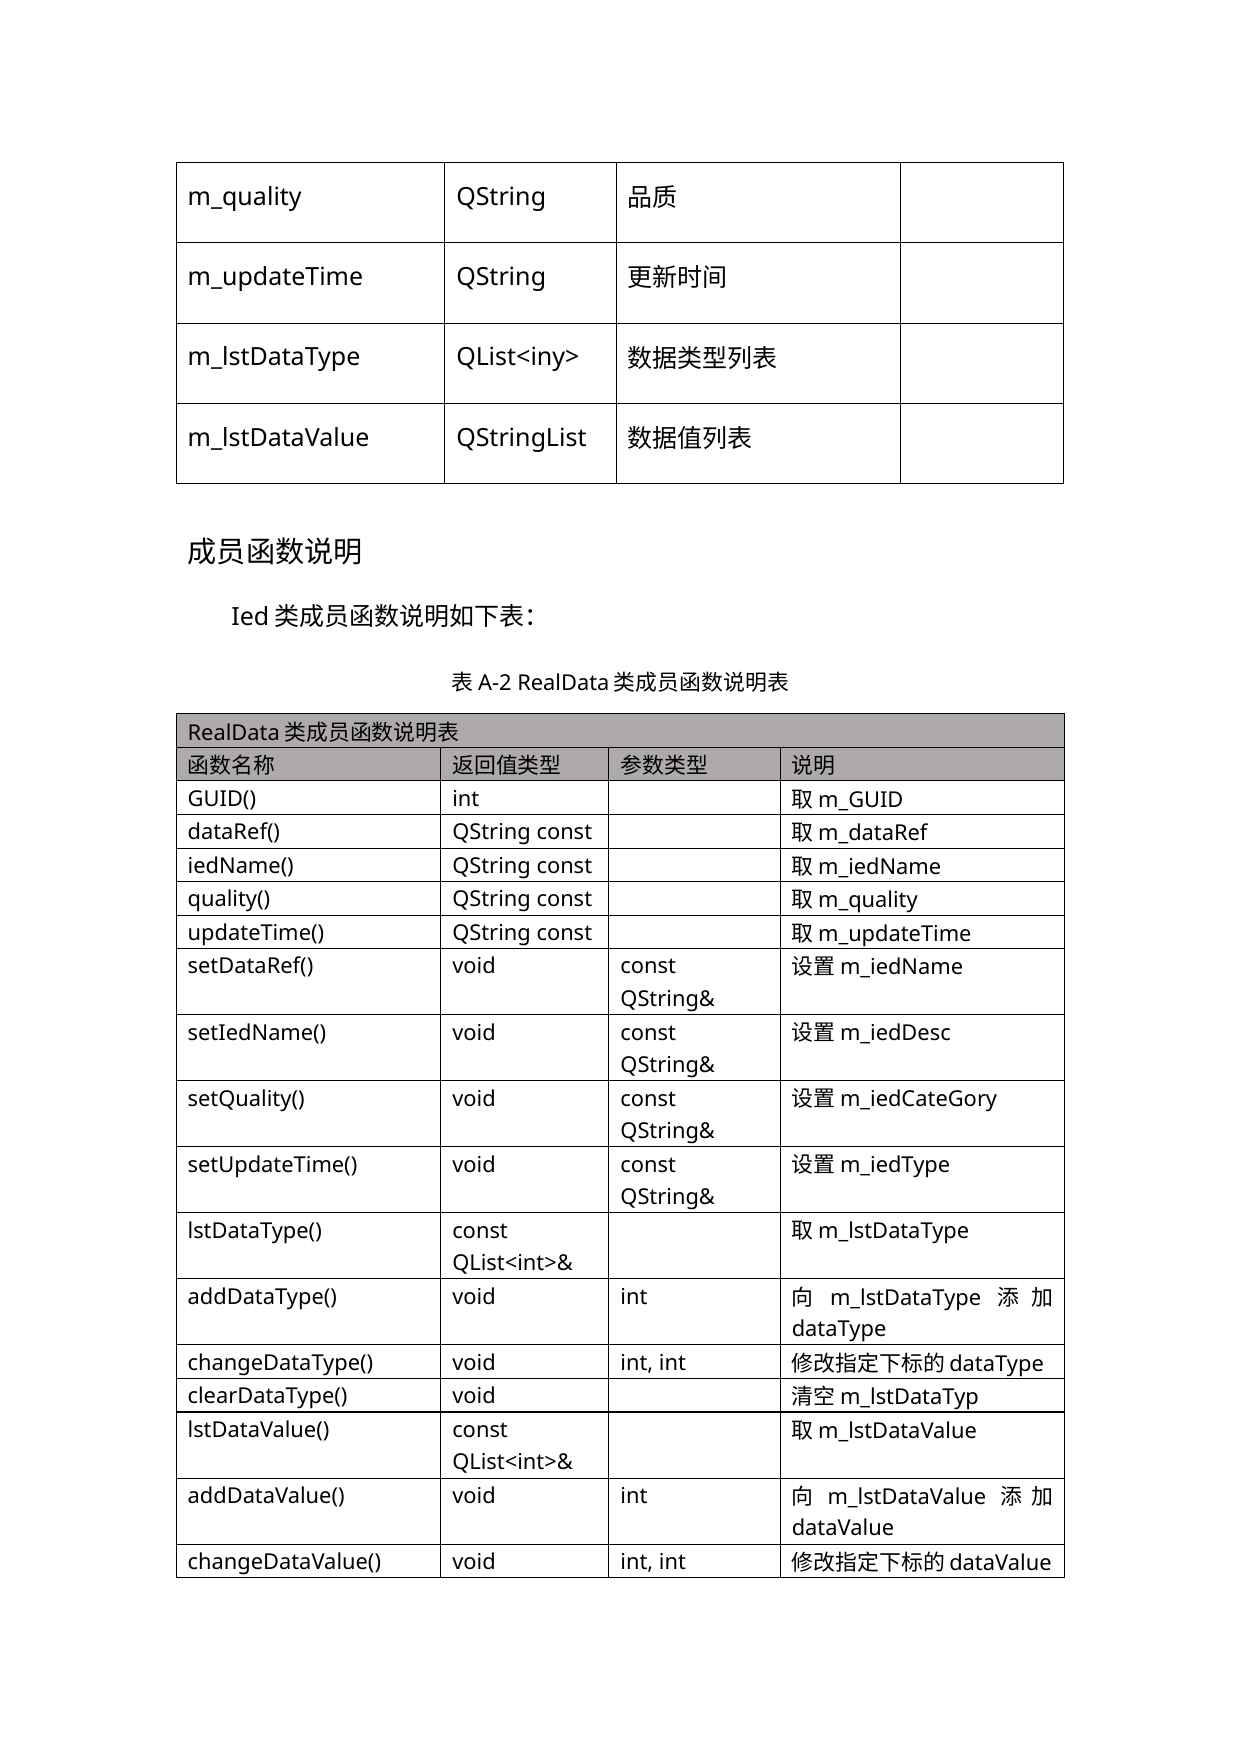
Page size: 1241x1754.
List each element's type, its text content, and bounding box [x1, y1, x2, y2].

table_cell clearDataType() [177, 1379, 440, 1411]
table_cell [901, 324, 1063, 403]
table_cell const QString& [609, 949, 780, 1014]
table_cell void [441, 1379, 608, 1411]
table_cell QString const [441, 815, 608, 847]
table_cell GUID() [177, 781, 440, 814]
table_cell [609, 916, 780, 948]
table_cell changeDataValue() [177, 1545, 440, 1577]
table_cell [609, 1379, 780, 1411]
table_cell void [441, 1279, 608, 1344]
table_cell 取m_GUID [781, 781, 1064, 814]
table_cell const QString& [609, 1081, 780, 1146]
table_cell setIedName() [177, 1015, 440, 1080]
table_cell changeDataType() [177, 1345, 440, 1378]
table_cell 数据值列表 [617, 404, 900, 483]
table_cell 设置m_iedName [781, 949, 1064, 1014]
table_cell lstDataValue() [177, 1413, 440, 1477]
table_cell 返回值类型 [441, 748, 608, 780]
table_cell void [441, 1479, 608, 1543]
text Ied类成员函数说明如下表： [187, 582, 1053, 647]
table_cell QString const [441, 882, 608, 914]
table_cell int, int [609, 1345, 780, 1378]
table_cell 取m_quality [781, 882, 1064, 914]
table_cell [609, 781, 780, 814]
table_cell 修改指定下标的dataType [781, 1345, 1064, 1378]
table_cell 向m_lstDataValue添加dataValue [781, 1479, 1064, 1543]
table_cell QString const [441, 849, 608, 881]
table_cell quality() [177, 882, 440, 914]
table_cell int [609, 1479, 780, 1543]
table_cell int [441, 781, 608, 814]
table_cell 取m_lstDataValue [781, 1413, 1064, 1477]
table_cell 更新时间 [617, 243, 900, 323]
table_cell iedName() [177, 849, 440, 881]
table_cell addDataType() [177, 1279, 440, 1344]
table_cell [609, 1213, 780, 1278]
table_cell [609, 815, 780, 847]
table_cell 函数名称 [177, 748, 440, 780]
table_cell 向m_lstDataType添加dataType [781, 1279, 1064, 1344]
table_cell [901, 163, 1063, 242]
table_cell const QString& [609, 1147, 780, 1212]
table_cell [609, 1413, 780, 1477]
table_cell 取m_iedName [781, 849, 1064, 881]
table_cell 参数类型 [609, 748, 780, 780]
table_cell 设置m_iedType [781, 1147, 1064, 1212]
table_cell 说明 [781, 748, 1064, 780]
table_cell void [441, 1015, 608, 1080]
table_cell QString const [441, 916, 608, 948]
table_header RealData类成员函数说明表 [177, 714, 1064, 747]
table_cell 设置m_iedDesc [781, 1015, 1064, 1080]
table_cell [609, 849, 780, 881]
table_cell void [441, 1545, 608, 1577]
table_cell m_quality [177, 163, 444, 242]
table_cell const QList<int>& [441, 1413, 608, 1477]
table_cell void [441, 1147, 608, 1212]
table_cell 数据类型列表 [617, 324, 900, 403]
table_cell setUpdateTime() [177, 1147, 440, 1212]
table_cell 取m_updateTime [781, 916, 1064, 948]
table_cell 修改指定下标的dataValue [781, 1545, 1064, 1577]
table_cell 设置m_iedCateGory [781, 1081, 1064, 1146]
table_cell void [441, 949, 608, 1014]
table_cell 清空m_lstDataTyp [781, 1379, 1064, 1411]
table_cell 取m_lstDataType [781, 1213, 1064, 1278]
table_cell void [441, 1345, 608, 1378]
table_cell m_lstDataValue [177, 404, 444, 483]
table_cell 取m_dataRef [781, 815, 1064, 847]
table_cell 品质 [617, 163, 900, 242]
table_cell lstDataType() [177, 1213, 440, 1278]
table_cell [901, 404, 1063, 483]
table_cell setQuality() [177, 1081, 440, 1146]
text 成员函数说明 [187, 517, 1053, 582]
table_cell QString [445, 163, 616, 242]
table_cell int [609, 1279, 780, 1344]
table_cell m_lstDataType [177, 324, 444, 403]
text 表A-2 RealData类成员函数说明表 [187, 665, 1053, 697]
table_cell dataRef() [177, 815, 440, 847]
table_cell const QString& [609, 1015, 780, 1080]
table_cell QStringList [445, 404, 616, 483]
table_cell QString [445, 243, 616, 323]
table_cell m_updateTime [177, 243, 444, 323]
table_cell int, int [609, 1545, 780, 1577]
table_cell updateTime() [177, 916, 440, 948]
table_cell [609, 882, 780, 914]
table_cell void [441, 1081, 608, 1146]
table_cell QList<iny> [445, 324, 616, 403]
table_cell const QList<int>& [441, 1213, 608, 1278]
table_cell [901, 243, 1063, 323]
table_cell addDataValue() [177, 1479, 440, 1543]
table_cell setDataRef() [177, 949, 440, 1014]
